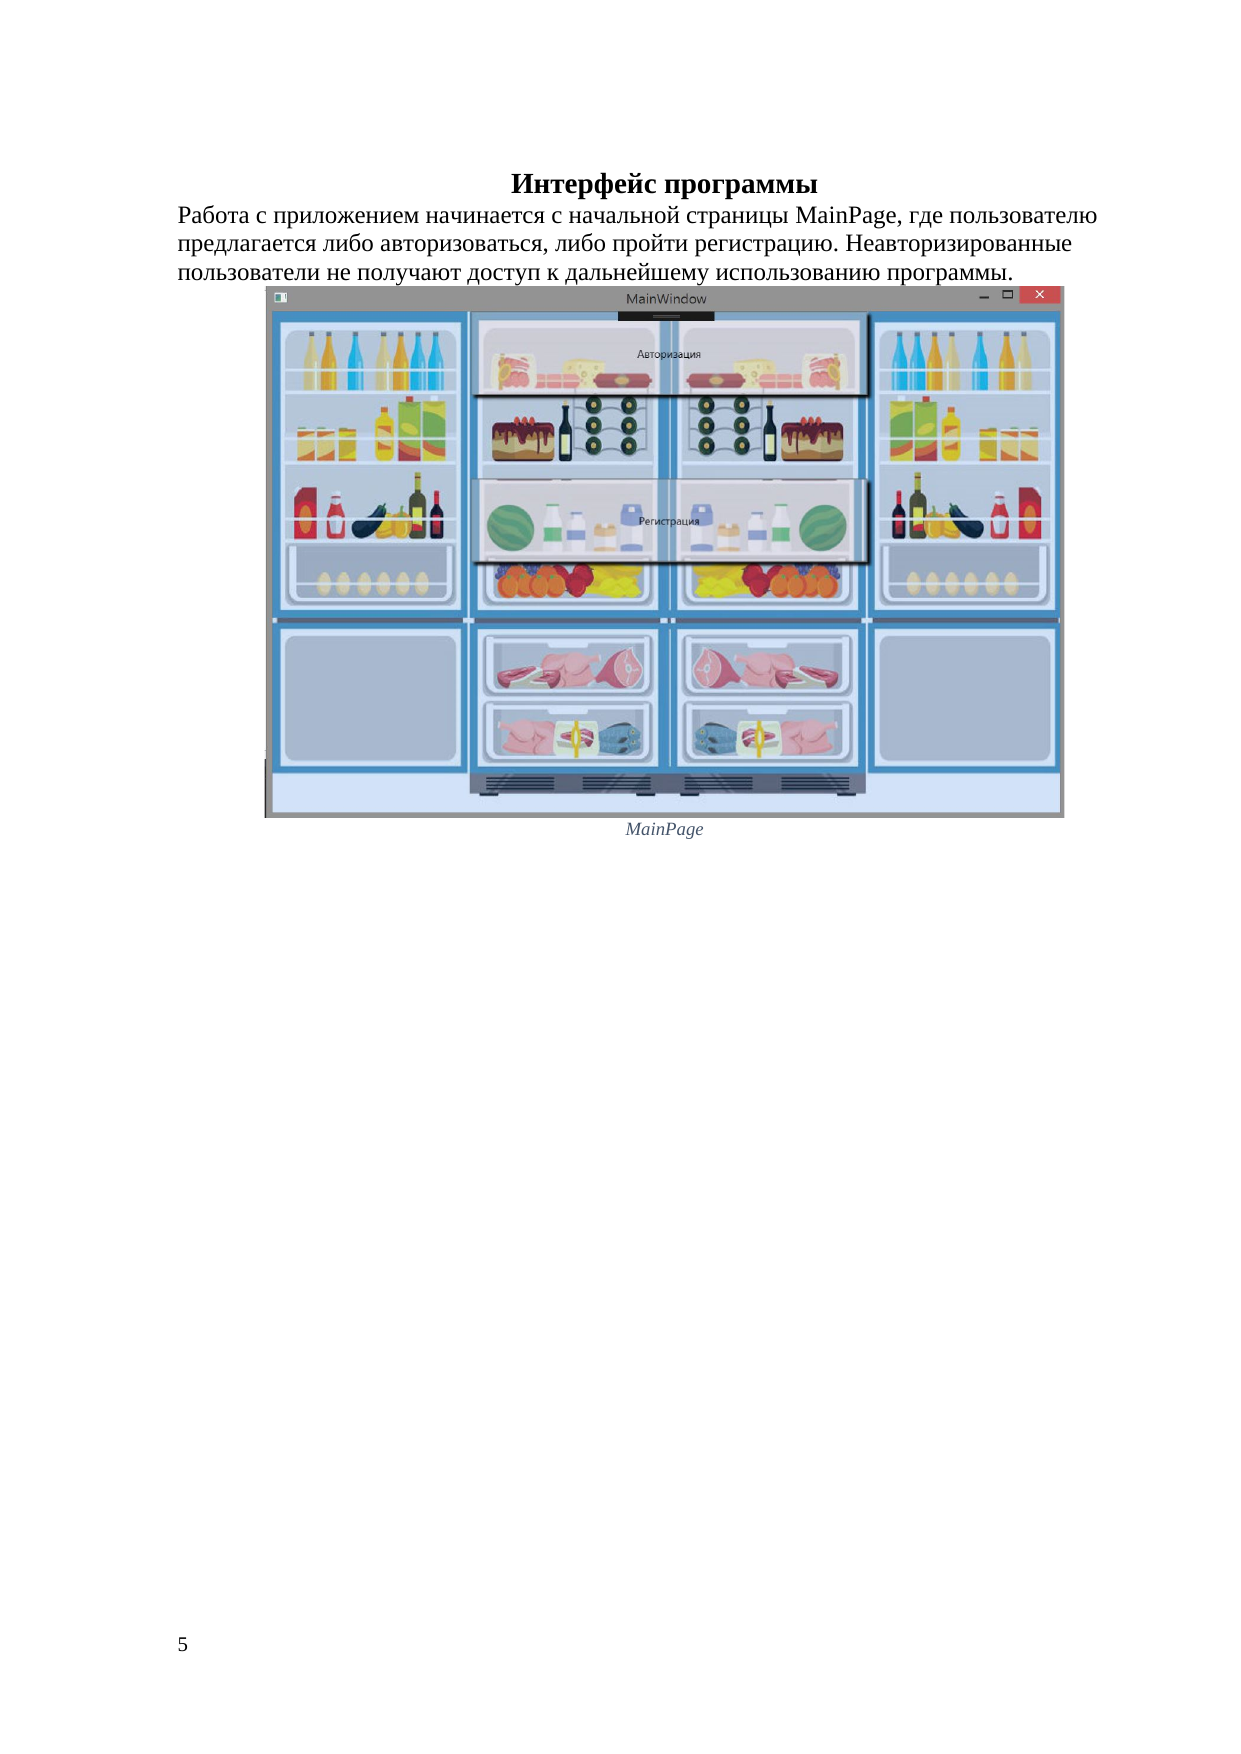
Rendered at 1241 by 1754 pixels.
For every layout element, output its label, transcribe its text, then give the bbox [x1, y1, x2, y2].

text Работа с приложением начинается с начальной страницы MainPage, где пользователю предлагается либо авторизоваться, либо пройти регистрацию. Неавторизированные пользователи не получают доступ к дальнейшему использованию программы. [177, 200, 1152, 286]
picture [264, 286, 1065, 818]
text MainPage [177, 818, 1152, 839]
text Интерфейс программы [177, 166, 1152, 200]
